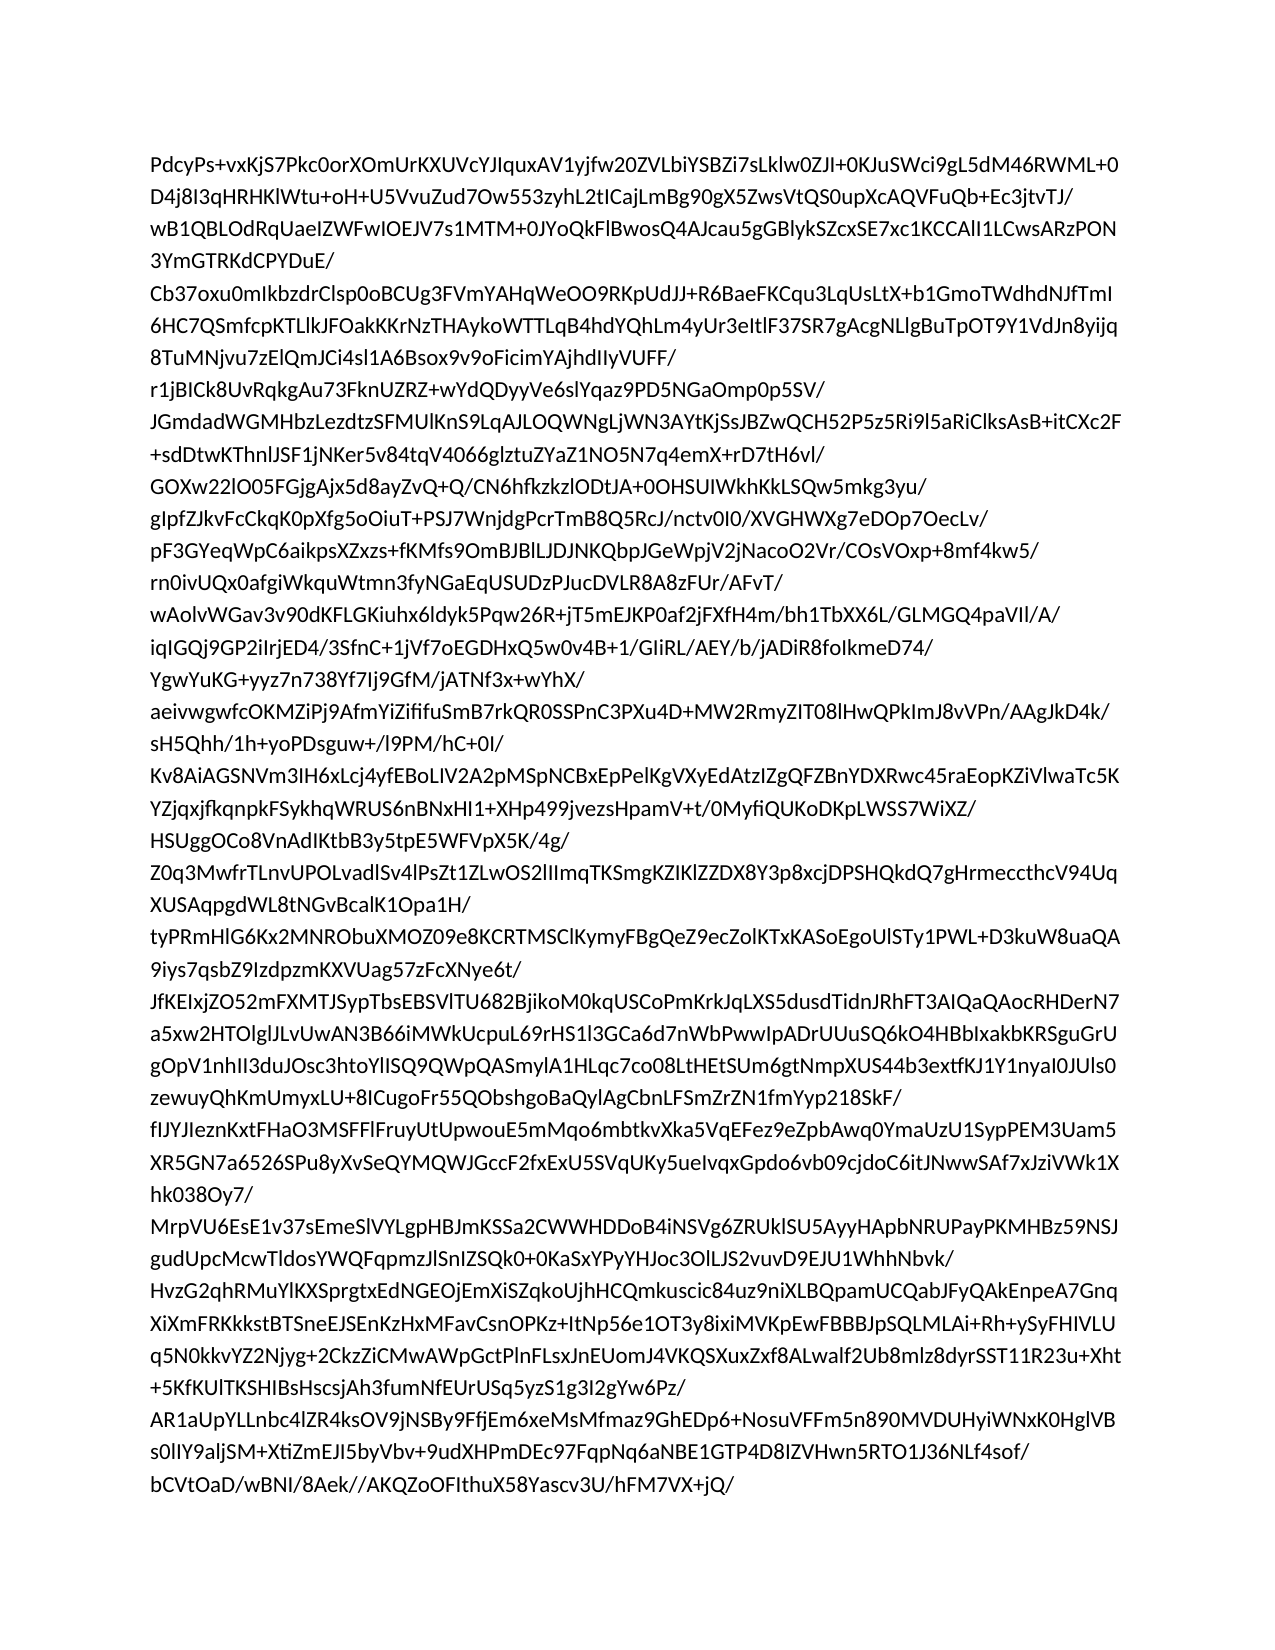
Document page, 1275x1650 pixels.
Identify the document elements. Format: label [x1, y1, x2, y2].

text [150, 150, 1125, 1498]
